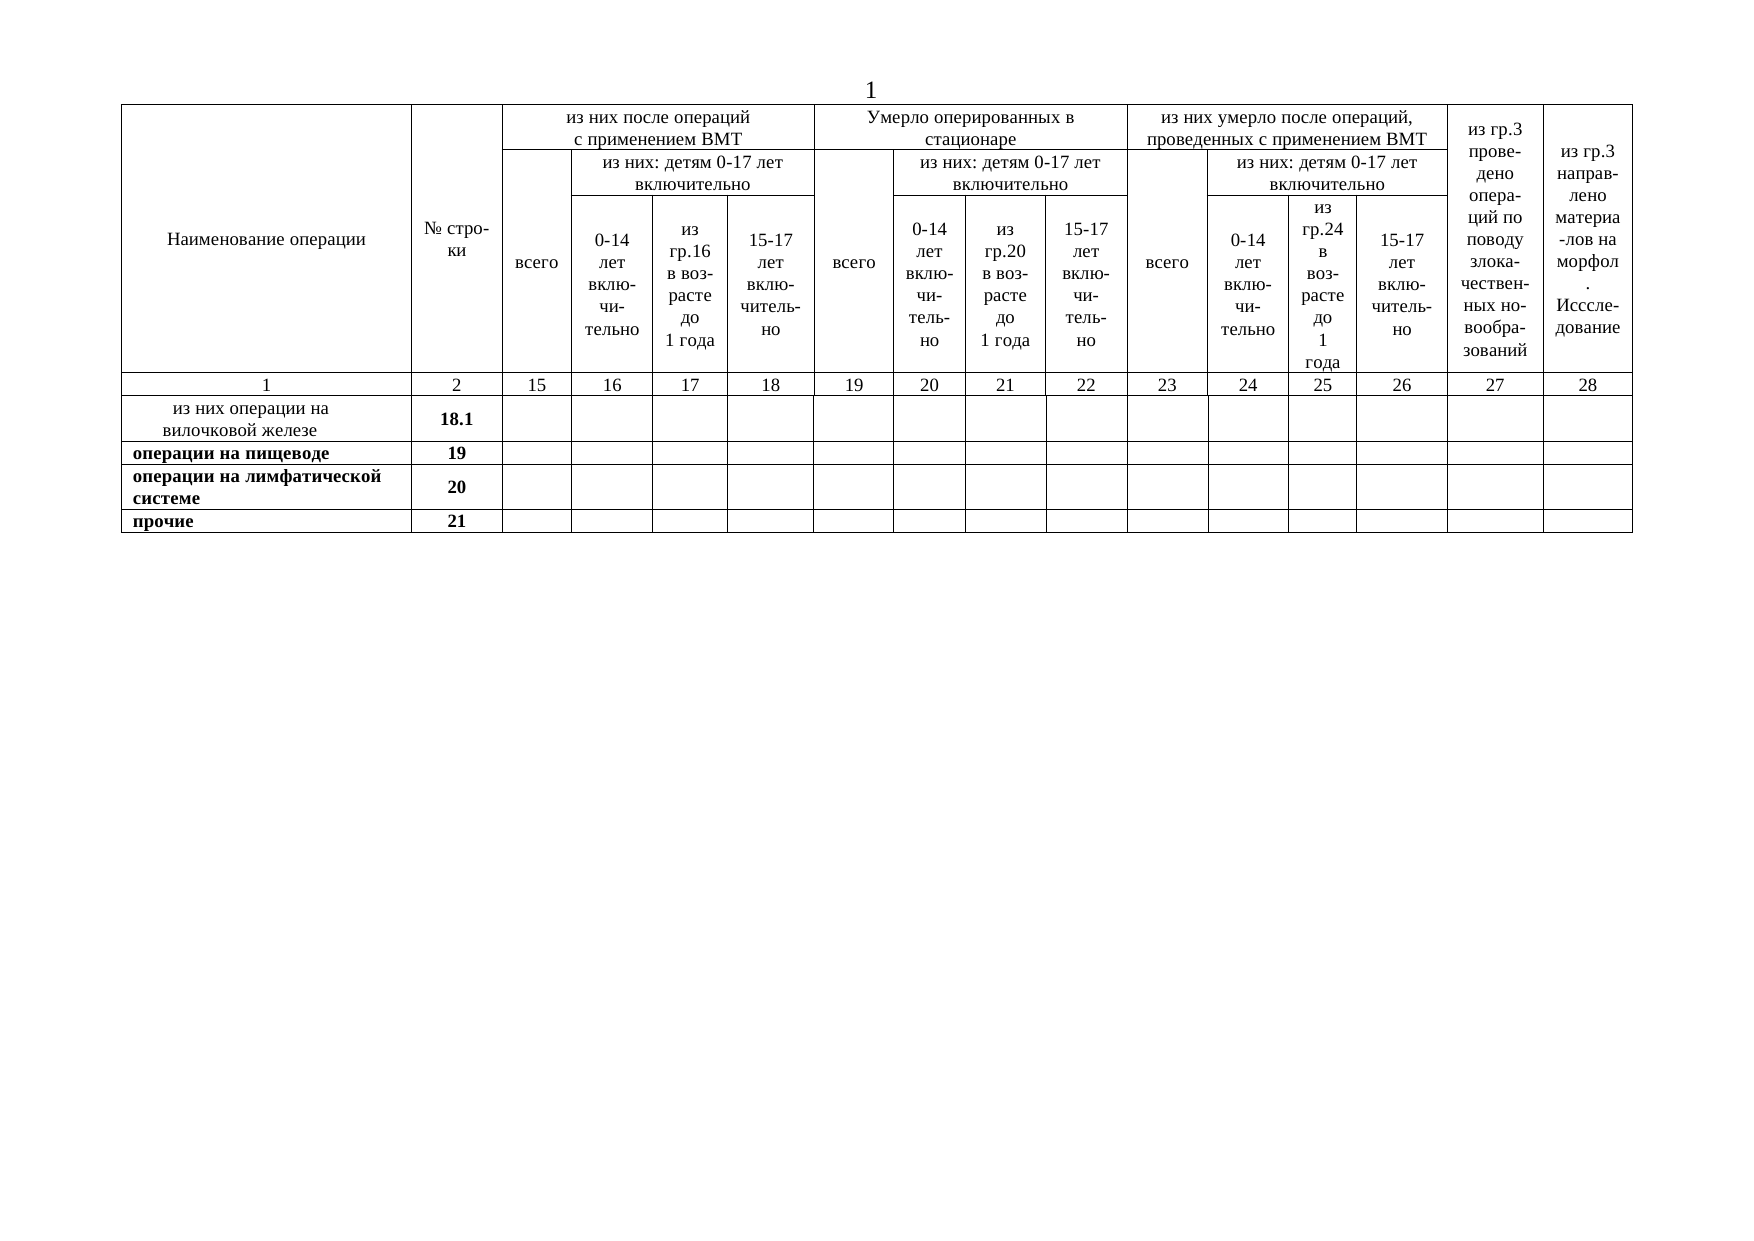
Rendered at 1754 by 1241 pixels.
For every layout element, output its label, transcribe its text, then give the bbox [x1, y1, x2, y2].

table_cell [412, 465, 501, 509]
table_cell 0-14 лет вклю-чи- тельно [572, 196, 652, 372]
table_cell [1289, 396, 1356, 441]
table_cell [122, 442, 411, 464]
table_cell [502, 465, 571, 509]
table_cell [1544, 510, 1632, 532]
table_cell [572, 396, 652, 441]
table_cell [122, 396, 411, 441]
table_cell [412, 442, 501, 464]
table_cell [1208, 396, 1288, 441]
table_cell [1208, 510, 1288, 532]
table_cell 0-14 лет вклю-чи- тель-но [894, 196, 965, 372]
table_cell 15-17 лет вклю- чи-тель-но [1046, 196, 1127, 372]
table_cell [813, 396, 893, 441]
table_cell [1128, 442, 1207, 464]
table_cell из гр.24 в воз-расте до 1 года [1289, 196, 1356, 372]
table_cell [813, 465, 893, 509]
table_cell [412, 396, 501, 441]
table_cell 0-14 лет вклю-чи- тельно [1208, 196, 1288, 372]
table_cell всего [815, 150, 893, 372]
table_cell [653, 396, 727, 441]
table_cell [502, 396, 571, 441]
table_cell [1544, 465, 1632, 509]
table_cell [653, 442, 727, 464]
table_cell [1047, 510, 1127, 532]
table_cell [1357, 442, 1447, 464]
table_cell 2 [412, 373, 501, 395]
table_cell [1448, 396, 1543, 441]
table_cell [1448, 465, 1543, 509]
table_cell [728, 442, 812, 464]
table_cell из гр.16 в воз-расте до 1 года [653, 196, 727, 372]
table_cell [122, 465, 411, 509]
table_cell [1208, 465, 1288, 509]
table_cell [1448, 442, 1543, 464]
table_cell 1 [122, 373, 411, 395]
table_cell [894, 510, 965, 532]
table_cell 22 [1046, 373, 1127, 395]
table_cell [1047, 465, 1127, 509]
table_cell из них: детям 0-17 лет включительно [894, 150, 1127, 194]
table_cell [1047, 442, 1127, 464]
table_cell из гр.20 в воз-расте до 1 года [966, 196, 1044, 372]
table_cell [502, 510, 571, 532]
table_cell всего [502, 150, 571, 372]
table_cell 17 [653, 373, 727, 395]
table_cell 19 [815, 373, 893, 395]
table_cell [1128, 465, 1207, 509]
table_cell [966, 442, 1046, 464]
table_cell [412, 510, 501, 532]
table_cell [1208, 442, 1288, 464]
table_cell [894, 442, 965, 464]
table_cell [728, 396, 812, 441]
table_cell из них: детям 0-17 лет включительно [1208, 150, 1447, 194]
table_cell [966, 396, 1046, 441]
table_header из них умерло после операций, проведенных с применением ВМТ [1128, 105, 1447, 149]
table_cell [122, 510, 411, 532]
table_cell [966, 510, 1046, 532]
table_cell 15 [502, 373, 571, 395]
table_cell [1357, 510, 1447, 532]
table_cell 15-17 лет вклю- читель-но [1357, 196, 1447, 372]
table_header Наименование операции [122, 105, 411, 372]
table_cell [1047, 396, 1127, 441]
table_cell 24 [1208, 373, 1288, 395]
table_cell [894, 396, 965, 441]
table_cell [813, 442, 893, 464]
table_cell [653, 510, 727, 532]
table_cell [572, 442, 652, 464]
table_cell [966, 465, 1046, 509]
table_cell 20 [894, 373, 965, 395]
table_cell из них: детям 0-17 лет включительно [572, 150, 814, 194]
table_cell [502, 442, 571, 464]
table_header Умерло оперированных в стационаре [815, 105, 1127, 149]
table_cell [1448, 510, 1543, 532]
table_cell 27 [1448, 373, 1543, 395]
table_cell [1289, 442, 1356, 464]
table_cell 23 [1128, 373, 1207, 395]
table_cell 15-17 лет вклю- читель-но [728, 196, 814, 372]
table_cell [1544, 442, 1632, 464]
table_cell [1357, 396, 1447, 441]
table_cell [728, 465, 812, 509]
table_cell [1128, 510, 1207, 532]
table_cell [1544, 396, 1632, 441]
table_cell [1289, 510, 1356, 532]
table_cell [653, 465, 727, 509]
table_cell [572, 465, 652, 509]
table_header из гр.3 прове-дено опера-ций по поводу злока-чествен- ных но-вообра-зований [1448, 105, 1543, 372]
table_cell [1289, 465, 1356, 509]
table_header из них после операций с применением ВМТ [502, 105, 814, 149]
table_cell 26 [1357, 373, 1447, 395]
table_cell 25 [1289, 373, 1356, 395]
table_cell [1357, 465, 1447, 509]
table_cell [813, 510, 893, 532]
table_cell всего [1128, 150, 1207, 372]
table_header № стро-ки [412, 105, 501, 372]
table_header из гр.3 направ- лено материа-лов на морфол. Исссле-дование [1544, 105, 1632, 372]
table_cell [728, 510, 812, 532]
table_cell 21 [966, 373, 1044, 395]
table_cell 28 [1544, 373, 1632, 395]
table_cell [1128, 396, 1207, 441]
table_cell 18 [728, 373, 814, 395]
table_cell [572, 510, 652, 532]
table_cell 16 [572, 373, 652, 395]
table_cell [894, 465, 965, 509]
